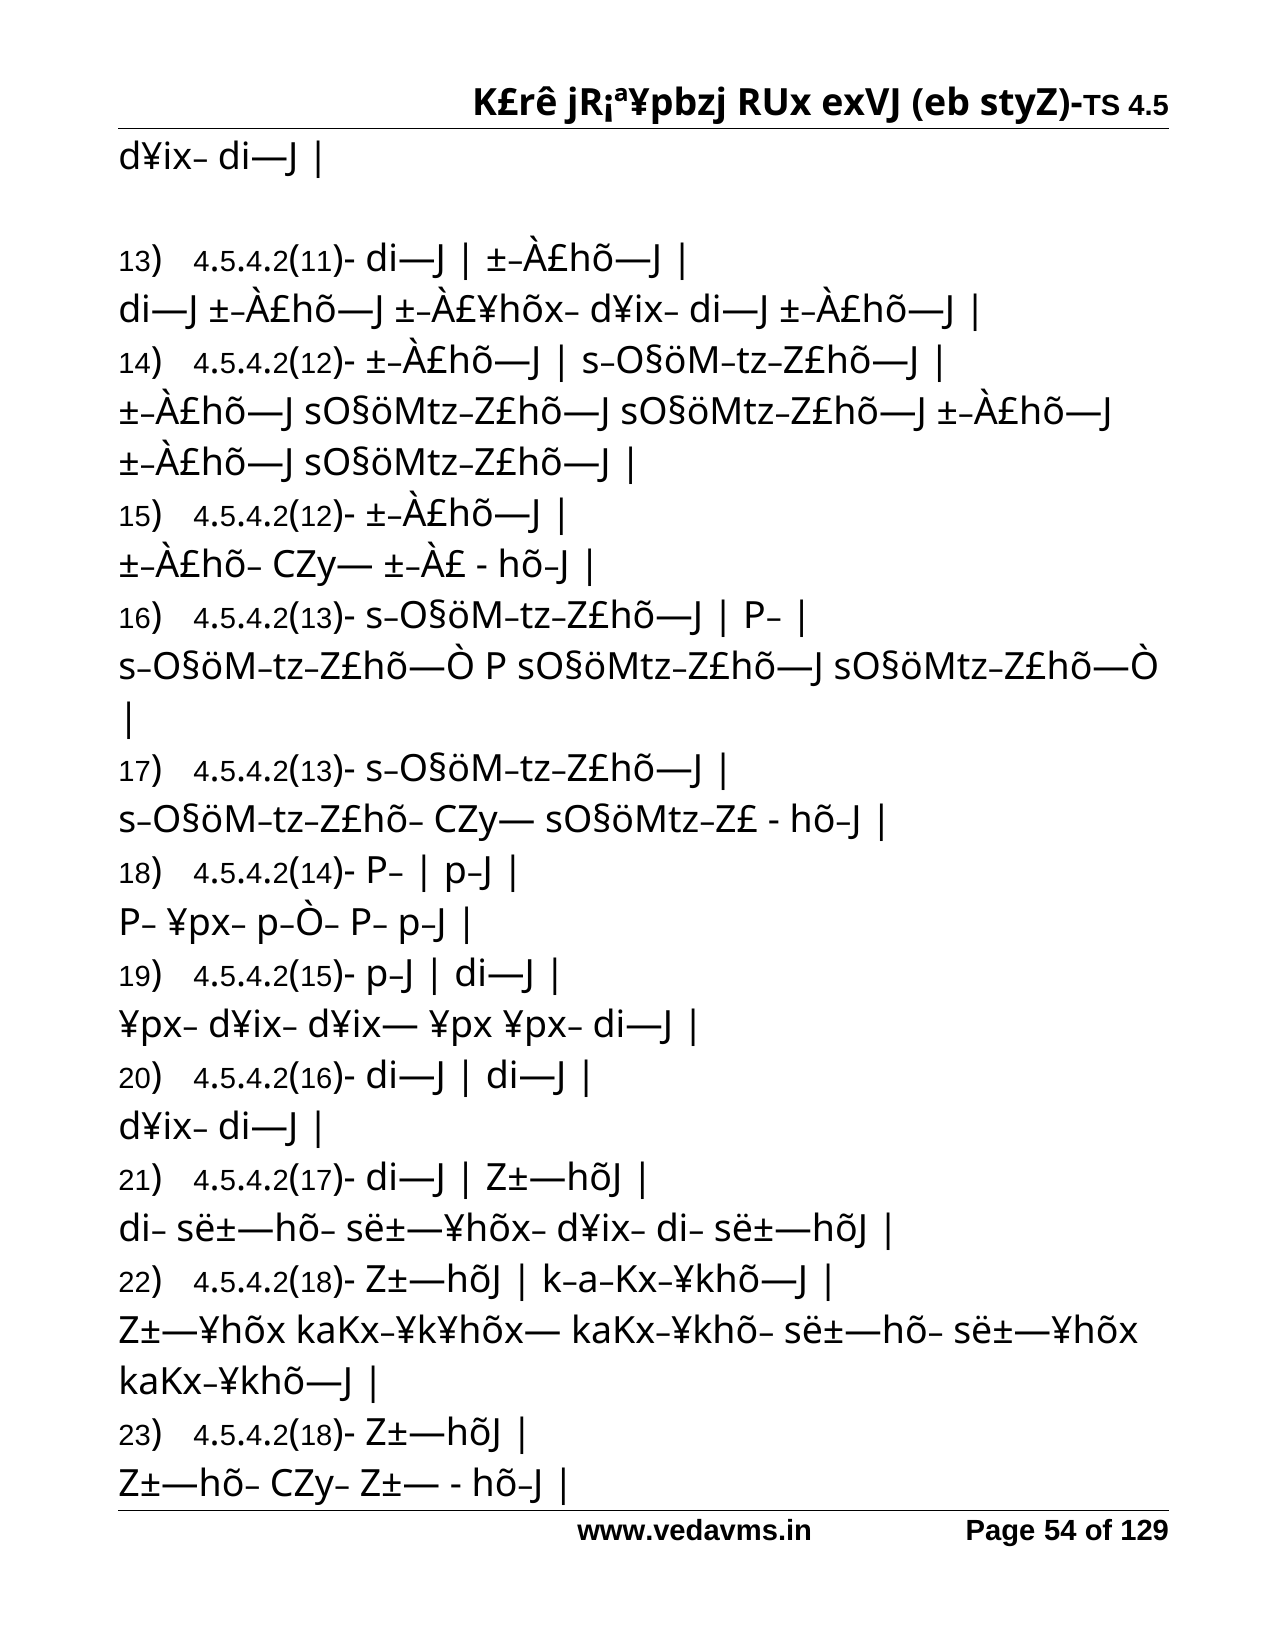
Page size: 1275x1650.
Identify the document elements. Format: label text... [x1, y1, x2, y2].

text 16) 4.5.4.2(13)- s–O§öM–tz–Z£hõ—J | P– | [118, 588, 1169, 639]
text 20) 4.5.4.2(16)- di—J | di—J | [118, 1048, 1169, 1099]
text di—J ±–À£hõ—J ±–À£¥hõx– d¥ix– di—J ±–À£hõ—J | [118, 282, 1169, 333]
text 14) 4.5.4.2(12)- ±–À£hõ—J | s–O§öM–tz–Z£hõ—J | [118, 333, 1169, 384]
text s–O§öM–tz–Z£hõ—Ò P sO§öMtz–Z£hõ—J sO§öMtz–Z£hõ—Ò | [118, 639, 1169, 742]
text Z±—¥hõx kaKx–¥k¥hõx— kaKx–¥khõ– së±—hõ– së±—¥hõx [118, 1303, 1169, 1354]
text 21) 4.5.4.2(17)- di—J | Z±—hõJ | [118, 1150, 1169, 1201]
text P– ¥px– p–Ò– P– p–J | [118, 895, 1169, 946]
text d¥ix– di—J | [118, 1099, 1169, 1150]
text ¥px– d¥ix– d¥ix— ¥px ¥px– di—J | [118, 997, 1169, 1048]
text ±–À£hõ– CZy— ±–À£ - hõ–J | [118, 537, 1169, 588]
text ±–À£hõ—J sO§öMtz–Z£hõ—J sO§öMtz–Z£hõ—J ±–À£hõ—J [118, 384, 1169, 435]
text kaKx–¥khõ—J | [118, 1354, 1169, 1405]
text 17) 4.5.4.2(13)- s–O§öM–tz–Z£hõ—J | [118, 742, 1169, 793]
text d¥ix– di—J | [118, 129, 1169, 180]
text s–O§öM–tz–Z£hõ– CZy— sO§öMtz–Z£ - hõ–J | [118, 793, 1169, 844]
text 15) 4.5.4.2(12)- ±–À£hõ—J | [118, 486, 1169, 537]
text Z±—hõ– CZy– Z±— - hõ–J | [118, 1456, 1169, 1507]
text 13) 4.5.4.2(11)- di—J | ±–À£hõ—J | [118, 231, 1169, 282]
text di– së±—hõ– së±—¥hõx– d¥ix– di– së±—hõJ | [118, 1201, 1169, 1252]
text 22) 4.5.4.2(18)- Z±—hõJ | k–a–Kx–¥khõ—J | [118, 1252, 1169, 1303]
text ±–À£hõ—J sO§öMtz–Z£hõ—J | [118, 435, 1169, 486]
text 18) 4.5.4.2(14)- P– | p–J | [118, 844, 1169, 895]
text 23) 4.5.4.2(18)- Z±—hõJ | [118, 1405, 1169, 1456]
text 19) 4.5.4.2(15)- p–J | di—J | [118, 946, 1169, 997]
